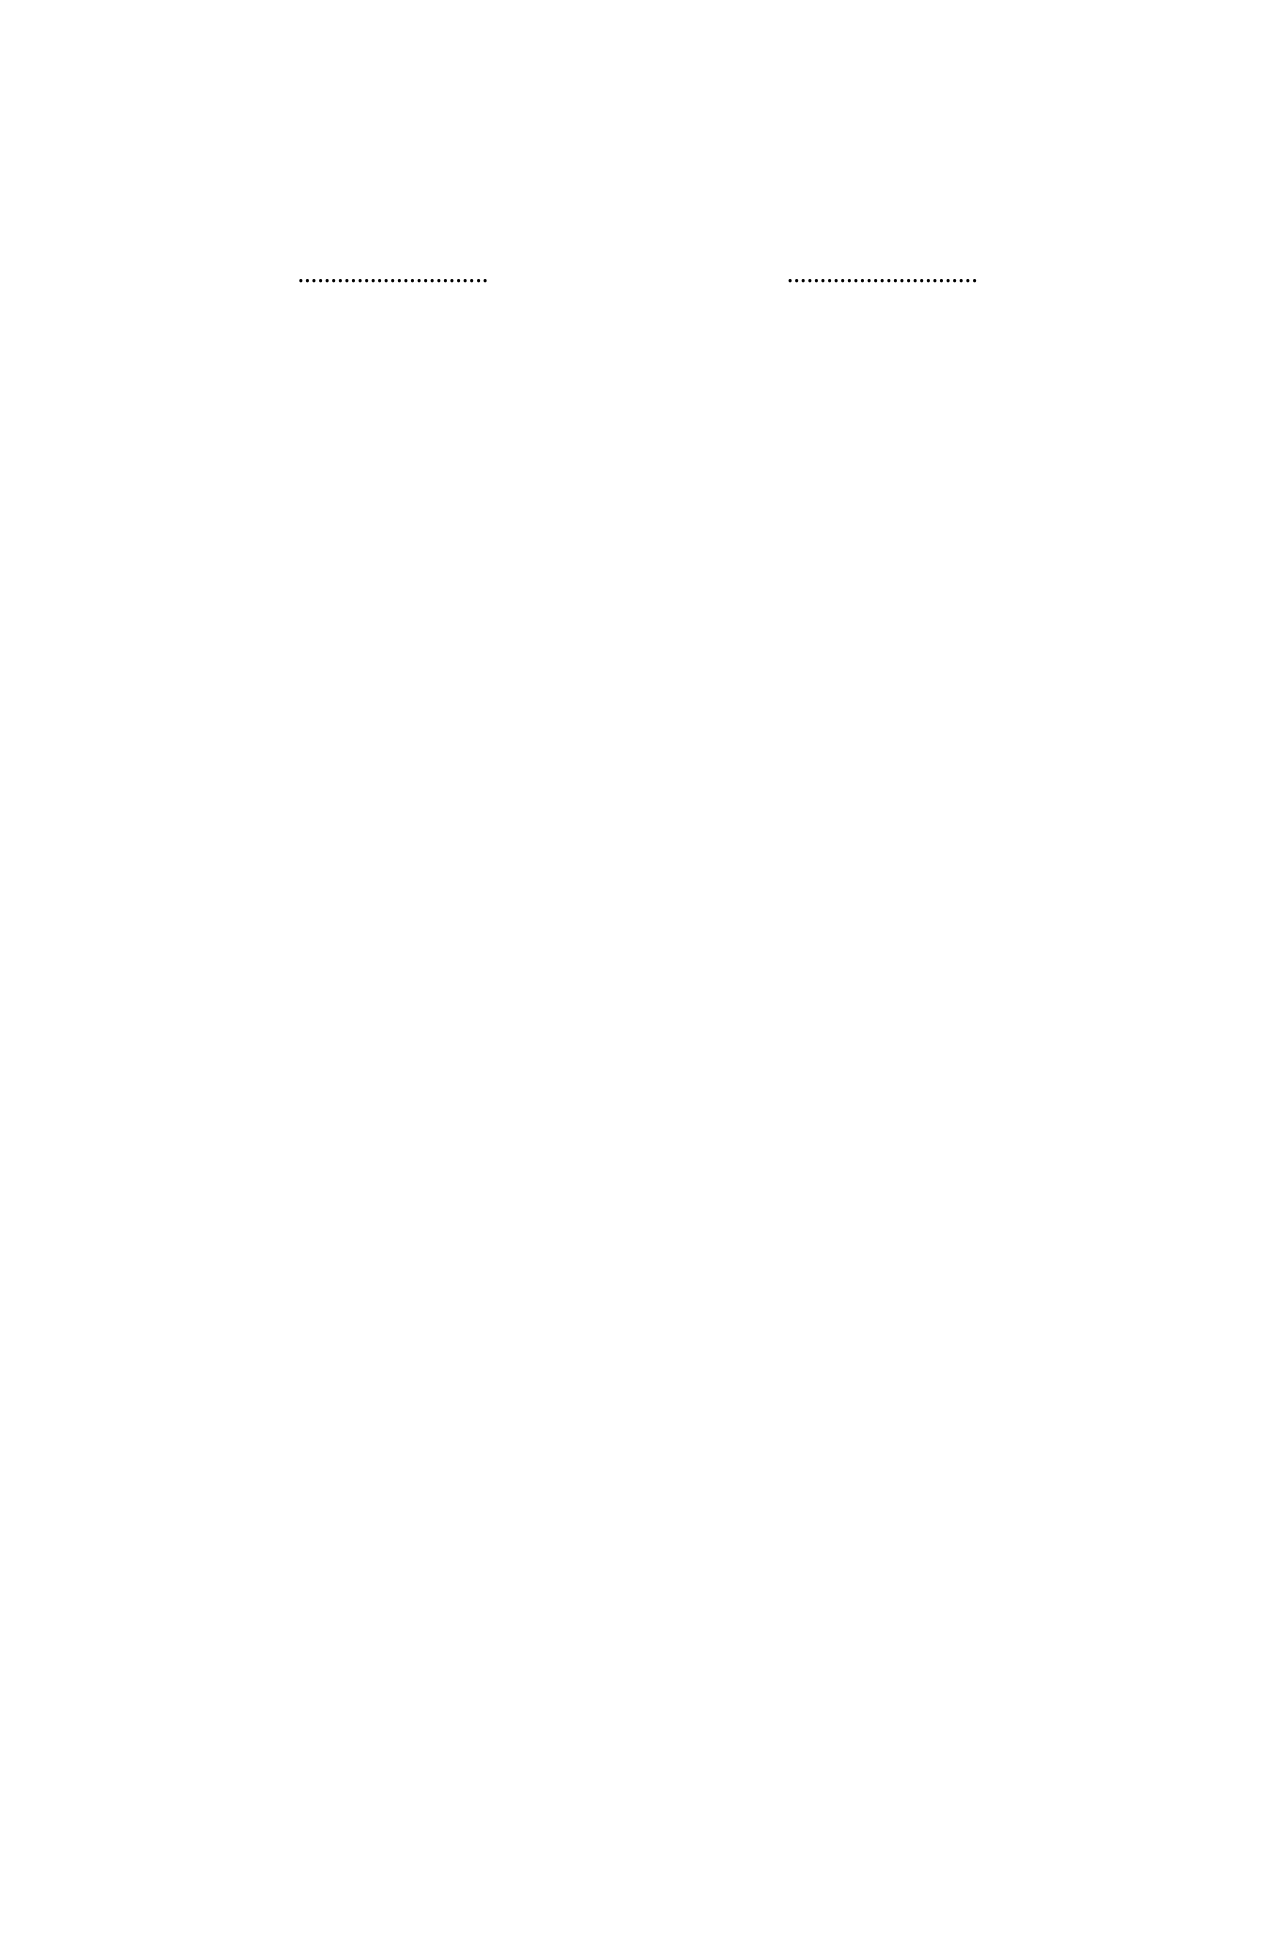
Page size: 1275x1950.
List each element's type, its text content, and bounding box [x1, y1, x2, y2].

table_cell ……………………….. [148, 177, 637, 333]
table_cell ……………………….. [638, 177, 1127, 333]
